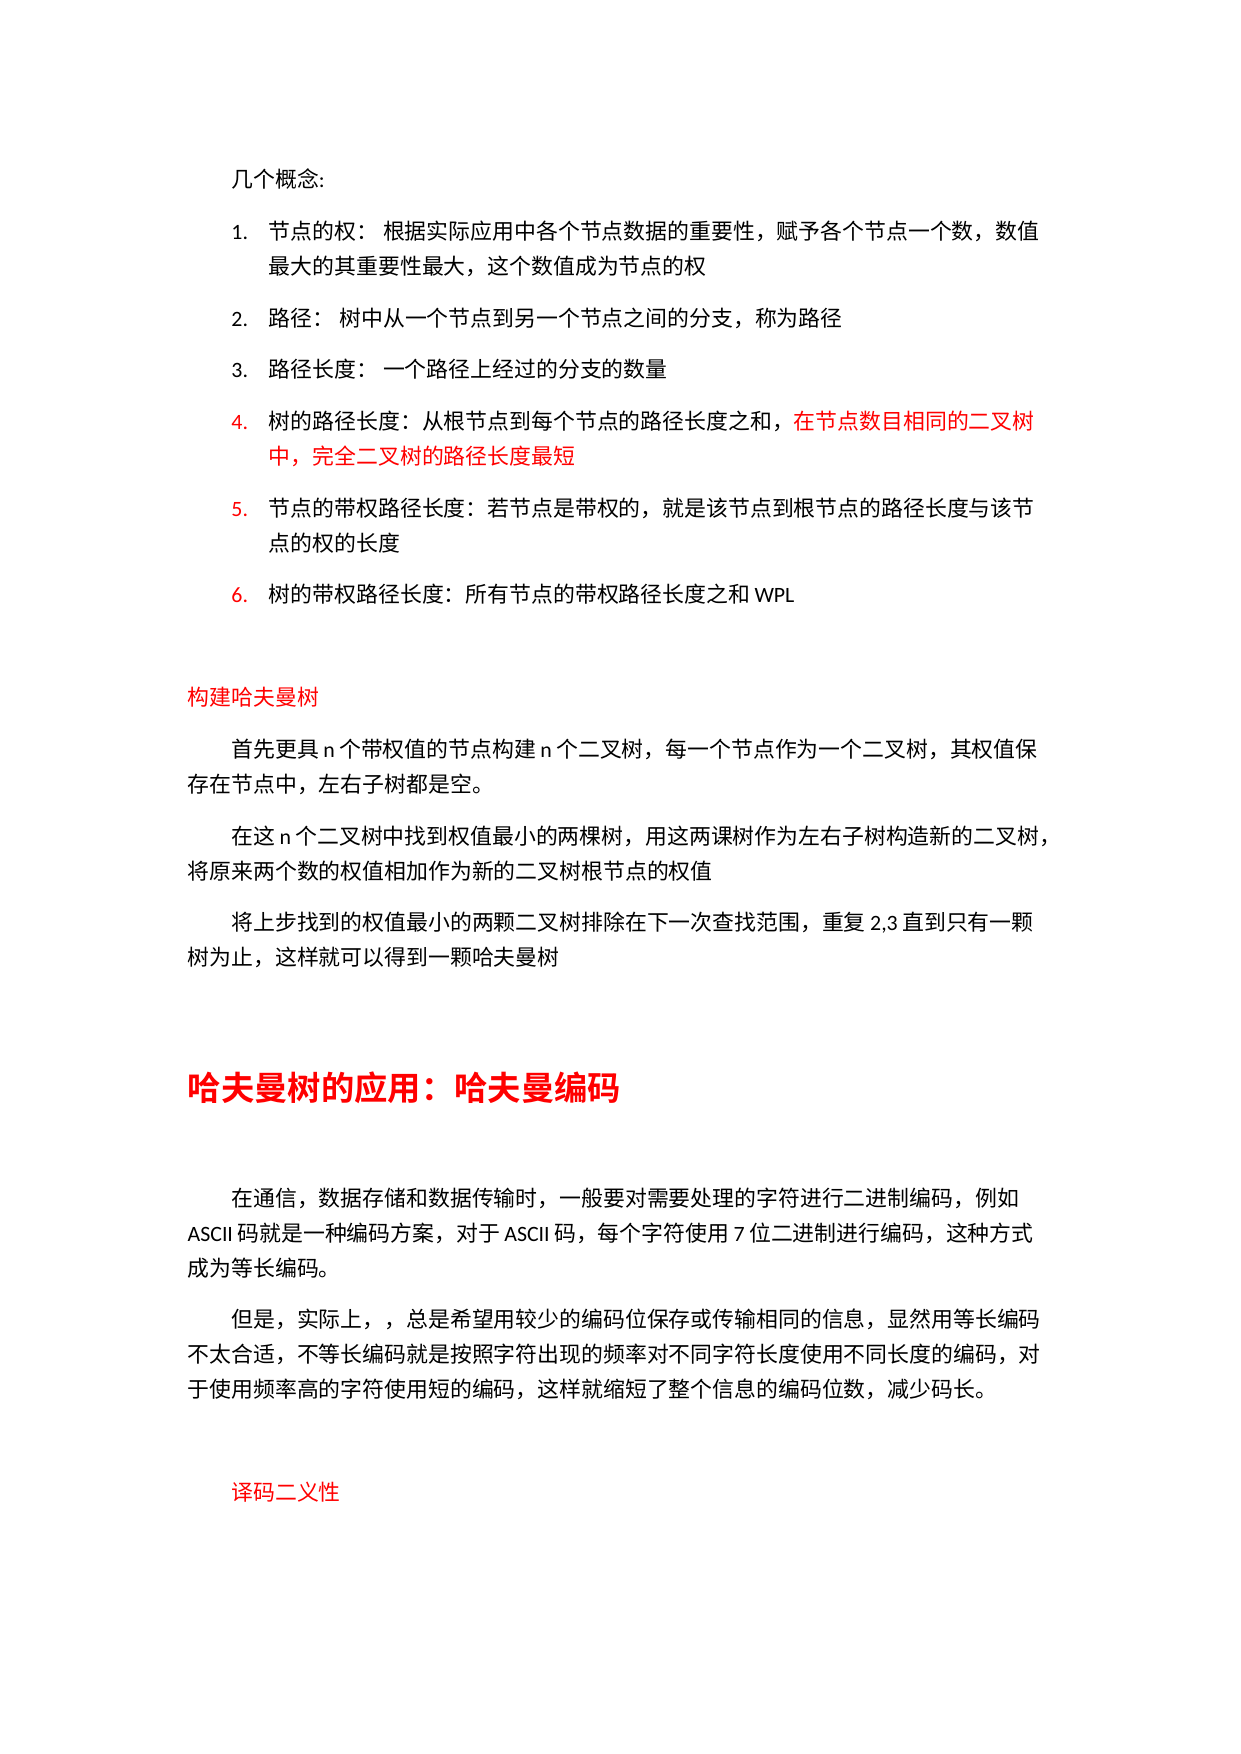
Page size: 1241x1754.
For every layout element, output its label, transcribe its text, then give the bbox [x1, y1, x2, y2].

list 节点的带权路径长度：若节点是带权的，就是该节点到根节点的路径长度与该节点的权的长度 [231, 490, 1053, 558]
list 路径： 树中从一个节点到另一个节点之间的分支，称为路径 [231, 300, 1053, 333]
text 首先更具n个带权值的节点构建n个二叉树，每一个节点作为一个二叉树，其权值保存在节点中，左右子树都是空。 [187, 732, 1053, 799]
list 树的路径长度：从根节点到每个节点的路径长度之和，在节点数目相同的二叉树中，完全二叉树的路径长度最短 [231, 404, 1053, 471]
text 构建哈夫曼树 [187, 680, 1053, 712]
text 在这n个二叉树中找到权值最小的两棵树，用这两课树作为左右子树构造新的二叉树，将原来两个数的权值相加作为新的二叉树根节点的权值 [187, 818, 1053, 886]
text 译码二义性 [187, 1475, 1053, 1507]
text 将上步找到的权值最小的两颗二叉树排除在下一次查找范围，重复2,3直到只有一颗树为止，这样就可以得到一颗哈夫曼树 [187, 905, 1053, 972]
text 但是，实际上，，总是希望用较少的编码位保存或传输相同的信息，显然用等长编码不太合适，不等长编码就是按照字符出现的频率对不同字符长度使用不同长度的编码，对于使用频率高的字符使用短的编码，这样就缩短了整个信息的编码位数，减少码长。 [187, 1302, 1053, 1404]
list 树的带权路径长度：所有节点的带权路径长度之和WPL [231, 577, 1053, 609]
subtitle 哈夫曼树的应用：哈夫曼编码 [187, 1053, 1053, 1118]
list 路径长度： 一个路径上经过的分支的数量 [231, 352, 1053, 384]
text 在通信，数据存储和数据传输时，一般要对需要处理的字符进行二进制编码，例如ASCII码就是一种编码方案，对于ASCII码，每个字符使用7位二进制进行编码，这种方式成为等长编码。 [187, 1180, 1053, 1283]
list 节点的权： 根据实际应用中各个节点数据的重要性，赋予各个节点一个数，数值最大的其重要性最大，这个数值成为节点的权 [231, 214, 1053, 281]
text 几个概念: [187, 162, 1053, 194]
